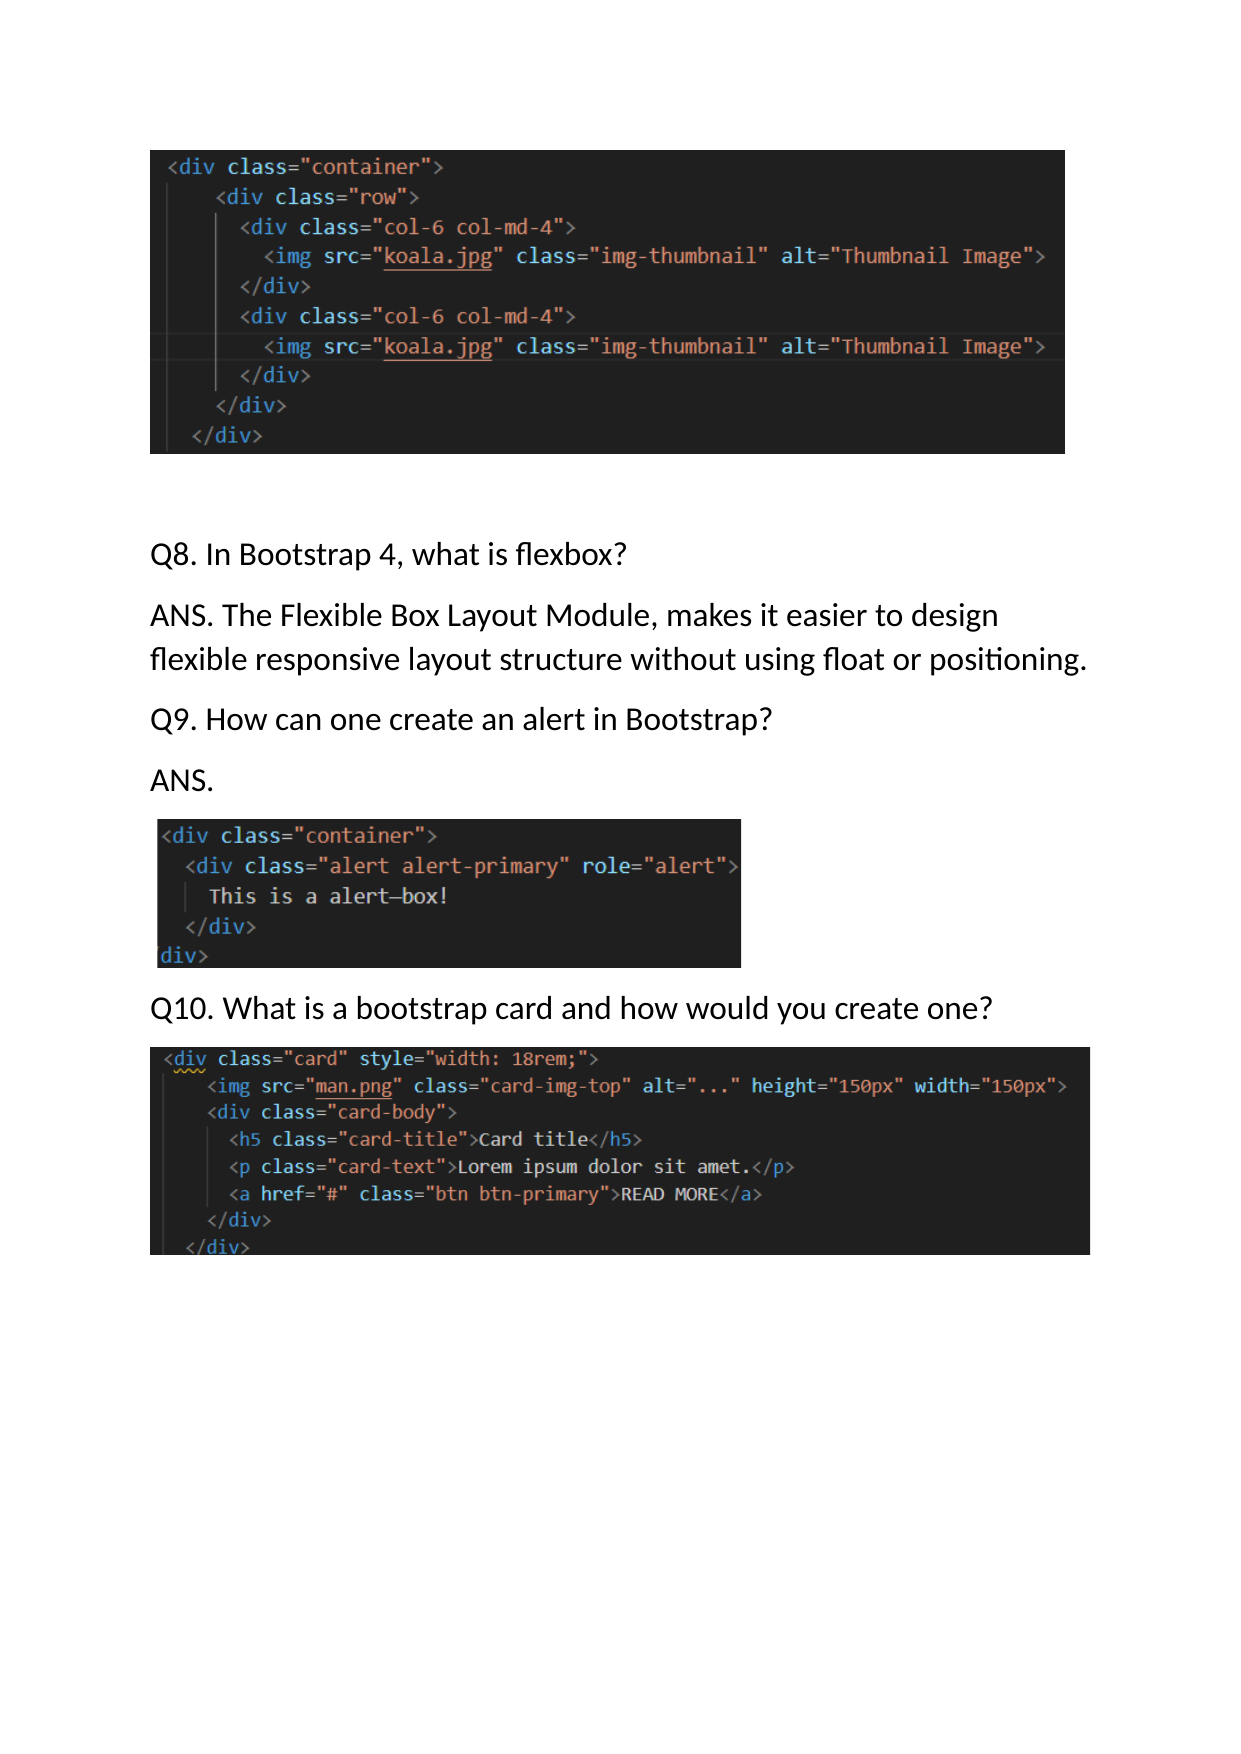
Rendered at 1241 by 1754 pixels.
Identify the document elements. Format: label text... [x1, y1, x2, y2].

text Q9. How can one create an alert in Bootstrap? [150, 698, 1090, 739]
picture [150, 1047, 1091, 1255]
picture [150, 150, 1065, 454]
text Q10. What is a bootstrap card and how would you create one? [150, 987, 1090, 1028]
text ANS. [150, 759, 1090, 800]
text ANS. The Flexible Box Layout Module, makes it easier to design flexible responsive layout structure without using float or positioning. [150, 594, 1090, 678]
text Q8. In Bootstrap 4, what is flexbox? [150, 533, 1090, 574]
picture [157, 819, 742, 968]
